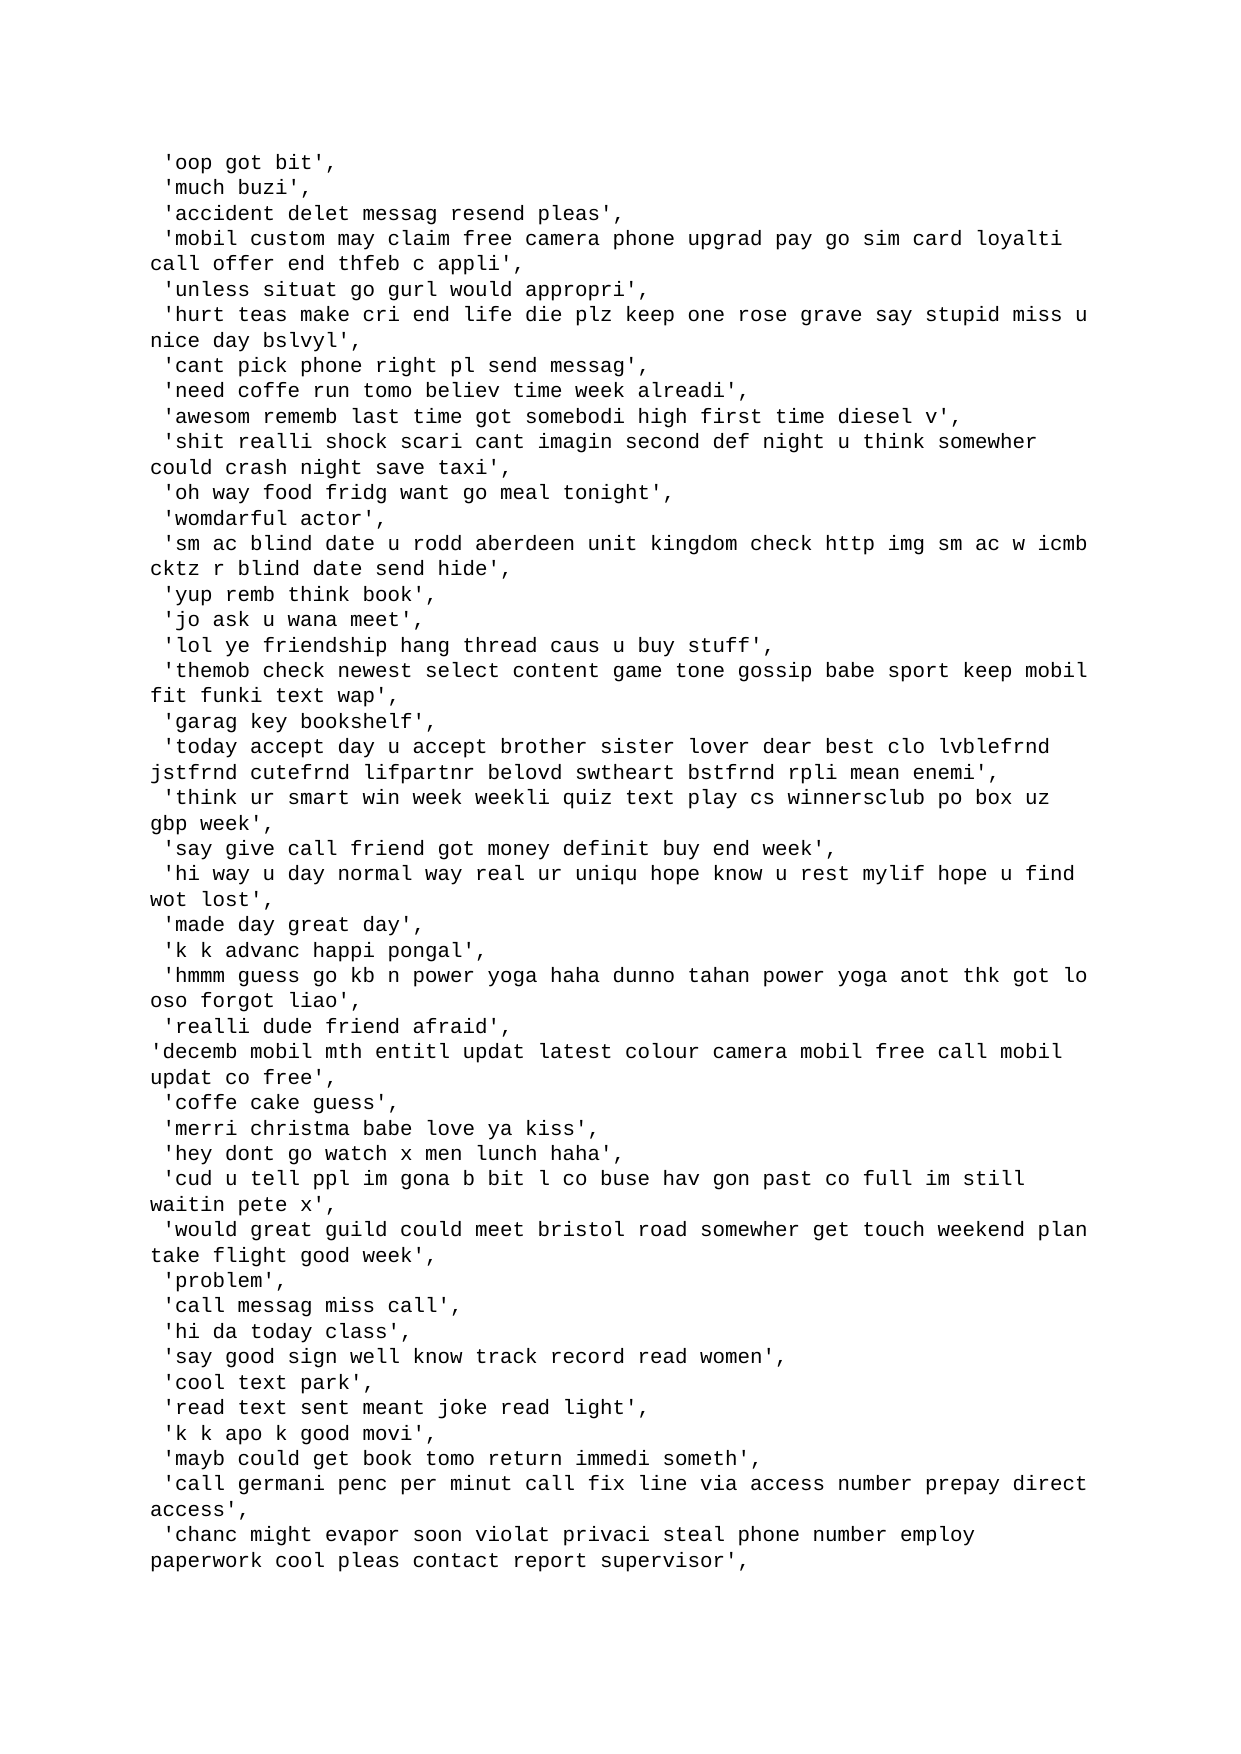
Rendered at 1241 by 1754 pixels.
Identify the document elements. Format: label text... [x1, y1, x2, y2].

text 'shit realli shock scari cant imagin second def night u think somewher could crash night save taxi', [150, 429, 1090, 480]
text 'yup remb think book', [150, 582, 1090, 607]
text 'problem', [150, 1268, 1090, 1294]
text 'chanc might evapor soon violat privaci steal phone number employ paperwork cool pleas contact report supervisor', [150, 1522, 1090, 1573]
text 'need coffe run tomo believ time week alreadi', [150, 379, 1090, 404]
text 'sm ac blind date u rodd aberdeen unit kingdom check http img sm ac w icmb cktz r blind date send hide', [150, 531, 1090, 582]
text 'k k advanc happi pongal', [150, 938, 1090, 963]
text 'oh way food fridg want go meal tonight', [150, 480, 1090, 506]
text 'today accept day u accept brother sister lover dear best clo lvblefrnd jstfrnd cutefrnd lifpartnr belovd swtheart bstfrnd rpli mean enemi', [150, 734, 1090, 785]
text 'realli dude friend afraid', [150, 1014, 1090, 1039]
text 'womdarful actor', [150, 506, 1090, 531]
text 'say give call friend got money definit buy end week', [150, 836, 1090, 862]
text 'say good sign well know track record read women', [150, 1344, 1090, 1370]
text 'would great guild could meet bristol road somewher get touch weekend plan take flight good week', [150, 1217, 1090, 1268]
text 'call messag miss call', [150, 1294, 1090, 1319]
text 'cud u tell ppl im gona b bit l co buse hav gon past co full im still waitin pete x', [150, 1167, 1090, 1217]
text 'read text sent meant joke read light', [150, 1395, 1090, 1421]
text 'merri christma babe love ya kiss', [150, 1116, 1090, 1141]
text 'much buzi', [150, 175, 1090, 201]
text 'jo ask u wana meet', [150, 607, 1090, 633]
text 'mobil custom may claim free camera phone upgrad pay go sim card loyalti call offer end thfeb c appli', [150, 226, 1090, 277]
text 'lol ye friendship hang thread caus u buy stuff', [150, 633, 1090, 658]
text 'accident delet messag resend pleas', [150, 201, 1090, 226]
text 'hi da today class', [150, 1319, 1090, 1344]
text 'hmmm guess go kb n power yoga haha dunno tahan power yoga anot thk got lo oso forgot liao', [150, 963, 1090, 1014]
text 'decemb mobil mth entitl updat latest colour camera mobil free call mobil updat co free', [150, 1039, 1090, 1090]
text 'think ur smart win week weekli quiz text play cs winnersclub po box uz gbp week', [150, 785, 1090, 836]
text 'mayb could get book tomo return immedi someth', [150, 1446, 1090, 1472]
text 'hurt teas make cri end life die plz keep one rose grave say stupid miss u nice day bslvyl', [150, 302, 1090, 353]
text 'call germani penc per minut call fix line via access number prepay direct access', [150, 1472, 1090, 1522]
text 'themob check newest select content game tone gossip babe sport keep mobil fit funki text wap', [150, 658, 1090, 709]
text 'hi way u day normal way real ur uniqu hope know u rest mylif hope u find wot lost', [150, 862, 1090, 912]
text 'oop got bit', [150, 150, 1090, 175]
text 'garag key bookshelf', [150, 709, 1090, 734]
text 'made day great day', [150, 912, 1090, 938]
text 'awesom rememb last time got somebodi high first time diesel v', [150, 404, 1090, 429]
text 'hey dont go watch x men lunch haha', [150, 1141, 1090, 1167]
text 'cool text park', [150, 1370, 1090, 1395]
text 'k k apo k good movi', [150, 1421, 1090, 1446]
text 'cant pick phone right pl send messag', [150, 353, 1090, 379]
text 'unless situat go gurl would appropri', [150, 277, 1090, 302]
text 'coffe cake guess', [150, 1090, 1090, 1116]
